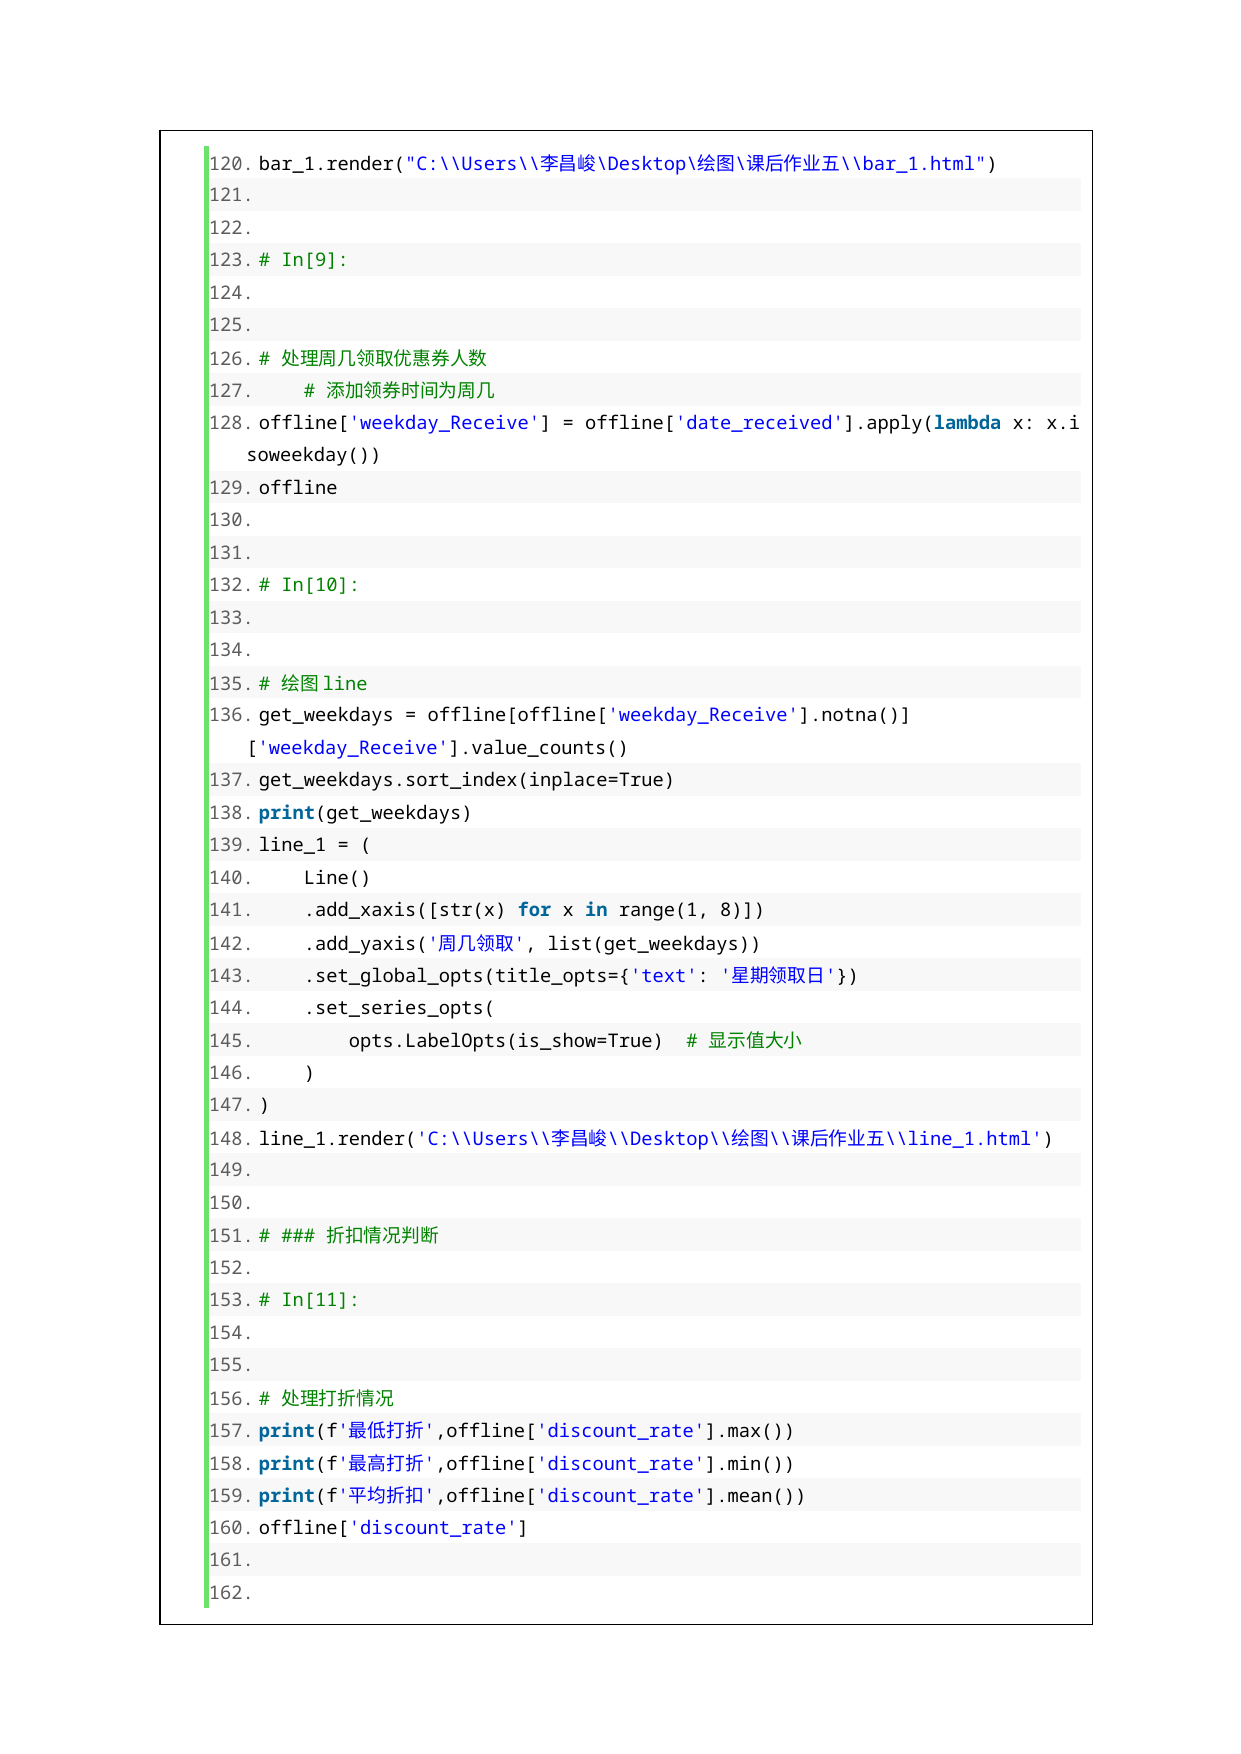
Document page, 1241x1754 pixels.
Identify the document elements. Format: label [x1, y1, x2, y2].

table_cell [161, 131, 1092, 1623]
